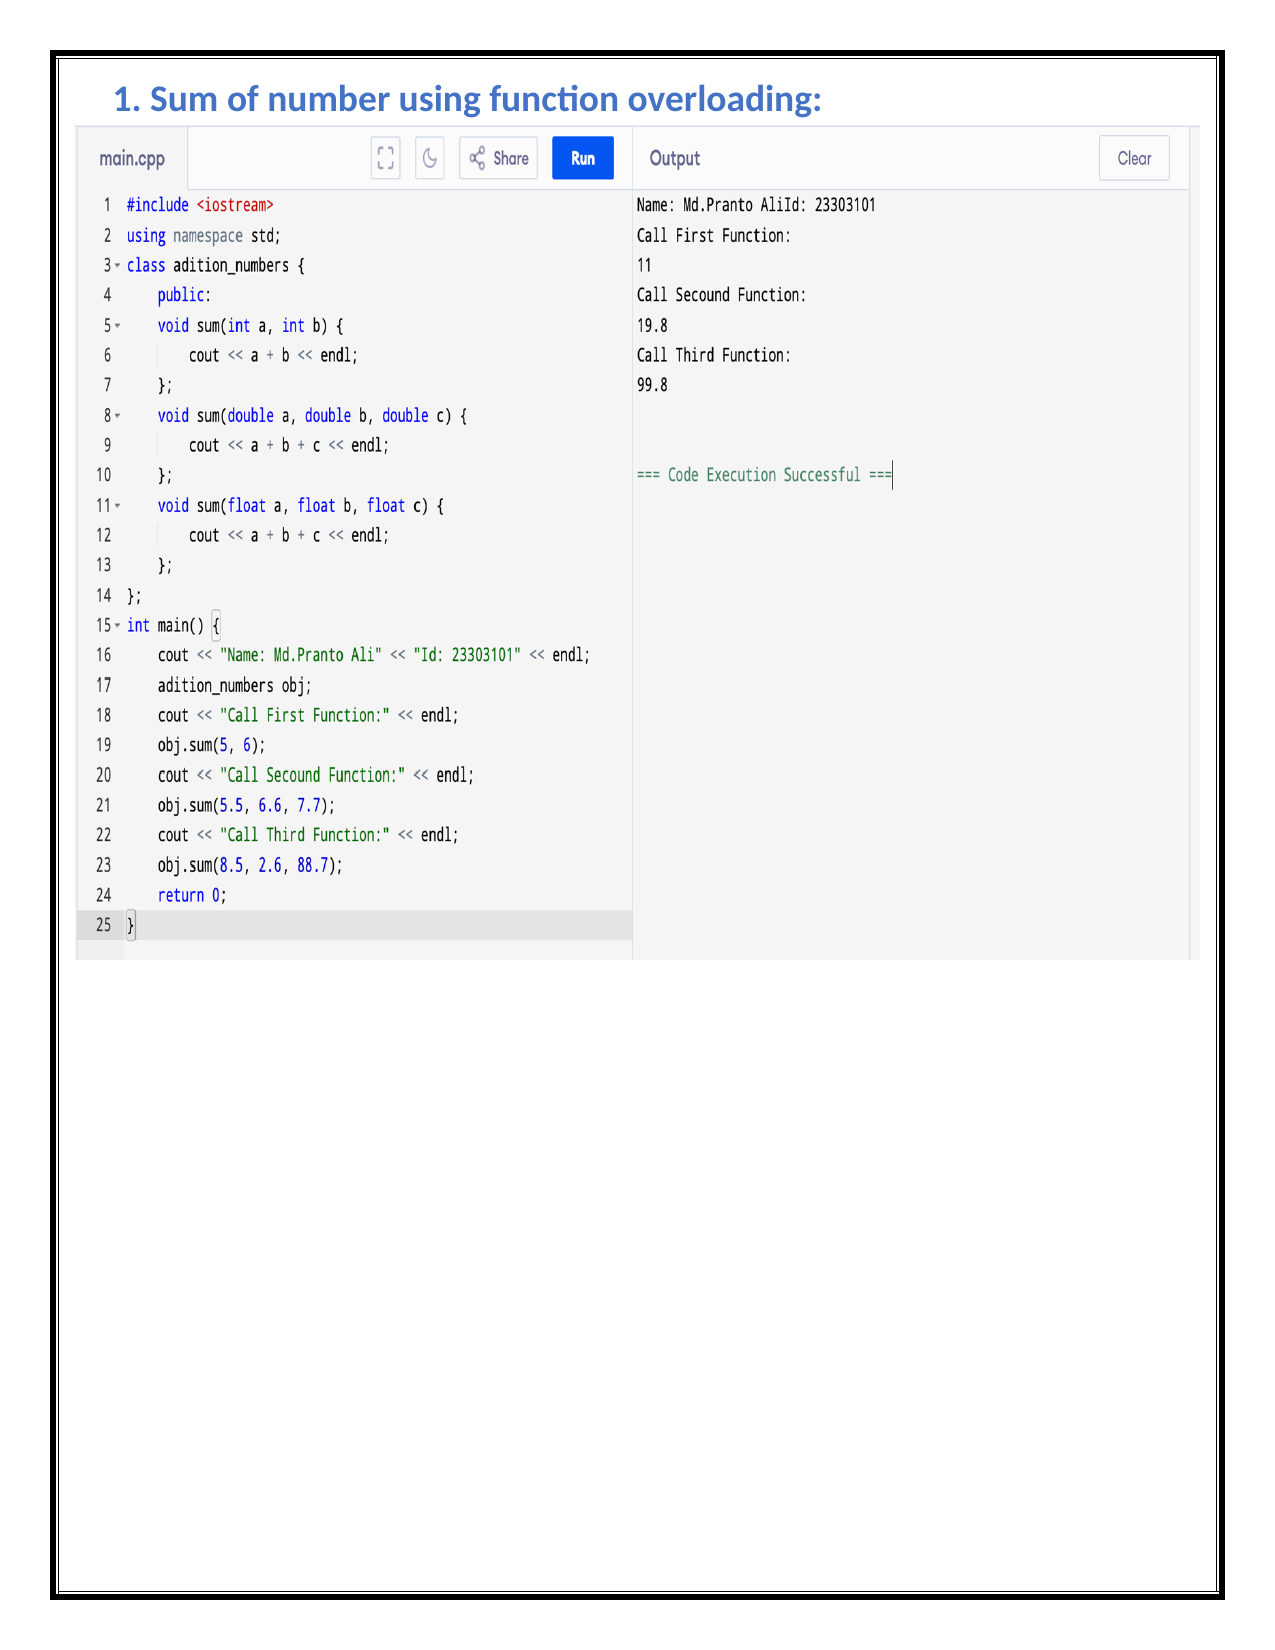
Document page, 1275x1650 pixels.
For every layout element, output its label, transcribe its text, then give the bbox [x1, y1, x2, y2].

list Sum of number using function overloading: [112, 75, 1200, 120]
picture [75, 120, 1200, 960]
